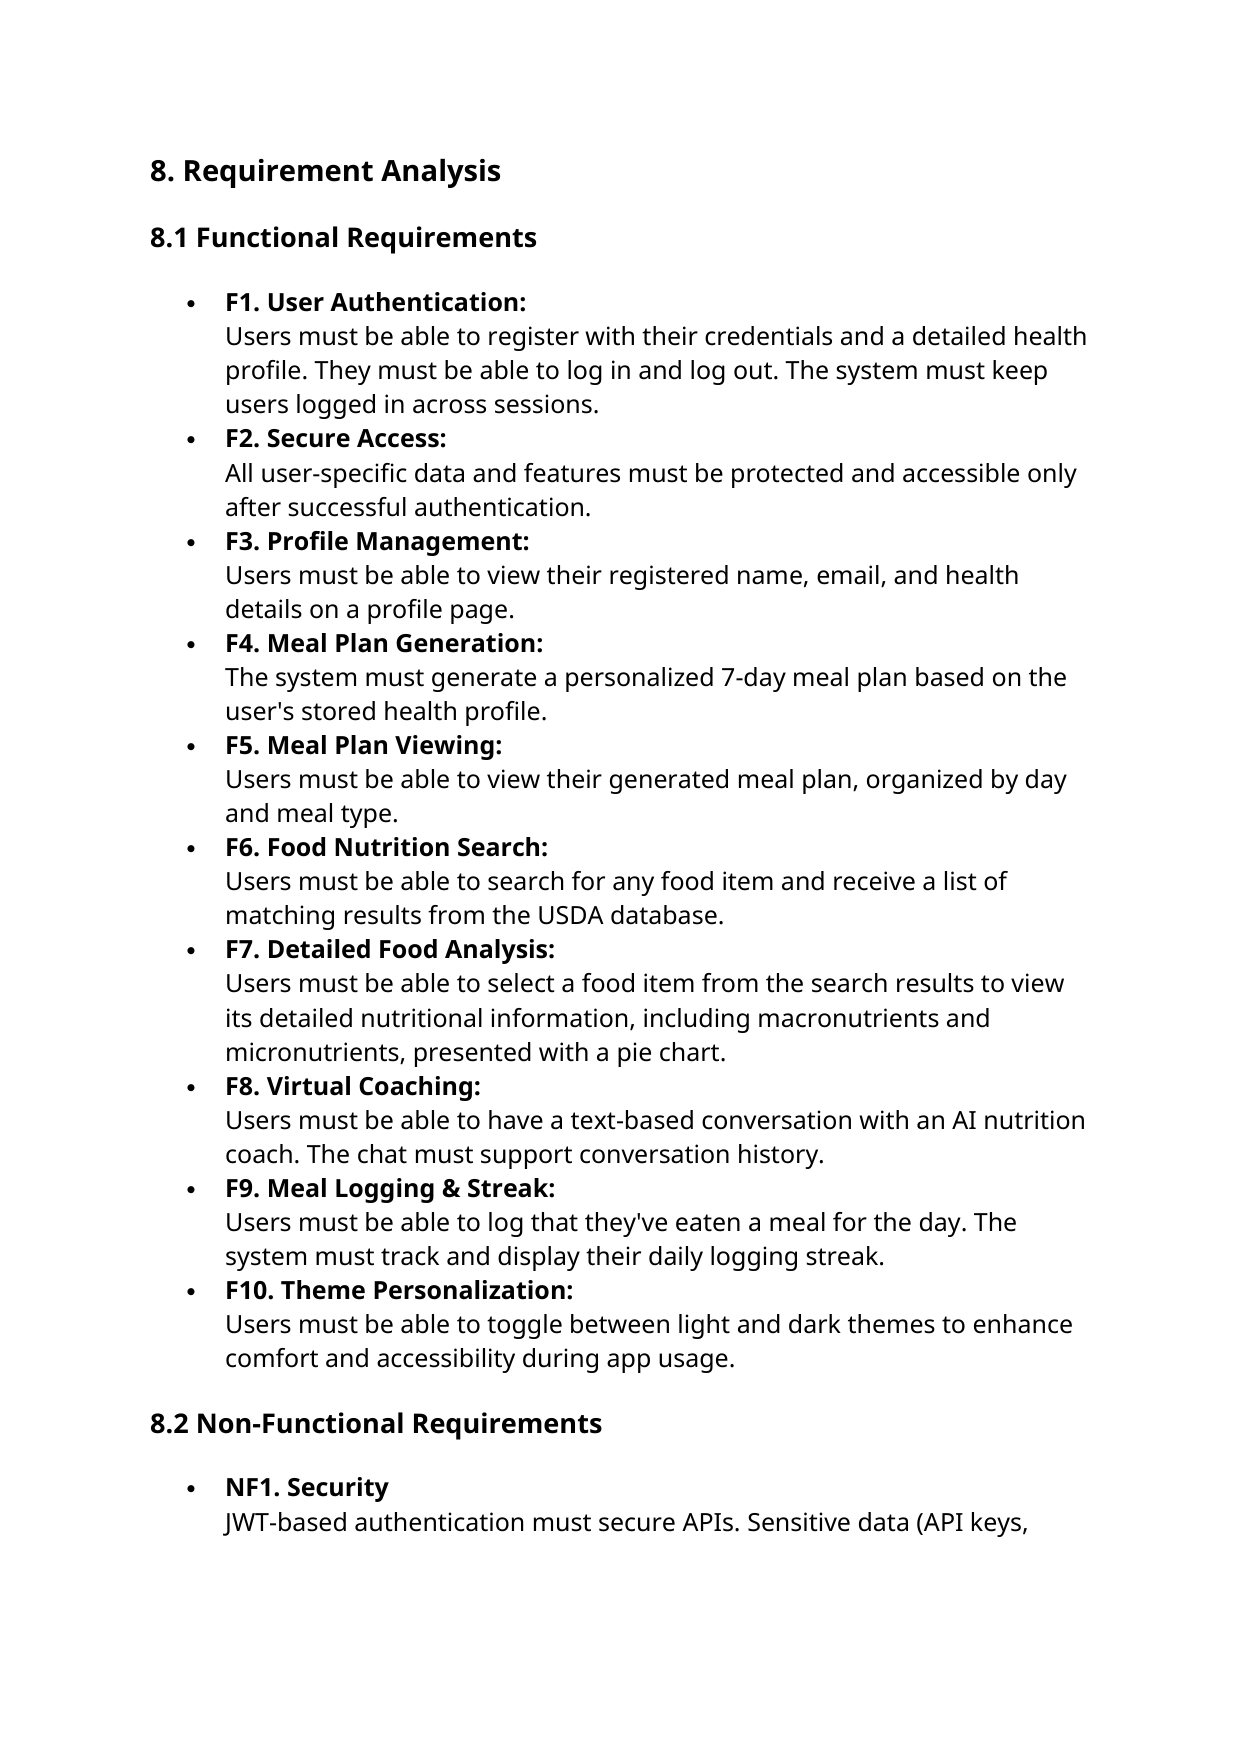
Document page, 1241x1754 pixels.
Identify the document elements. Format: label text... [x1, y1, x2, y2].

list F5. Meal Plan Viewing: Users must be able to view their generated meal plan, organized by day and meal type. [187, 844, 1090, 947]
list F6. Food Nutrition Search: Users must be able to search for any food item and receive a list of matching results from the USDA database. [187, 976, 1090, 1078]
subtitle 8. Requirement Analysis [150, 150, 1090, 190]
list F9. Meal Logging & Streak: Users must be able to log that they've eaten a meal for the day. The system must track and display their daily logging streak. [187, 1404, 1090, 1506]
list F7. Detailed Food Analysis: Users must be able to select a food item from the search results to view its detailed nutritional information, including macronutrients and micronutrients, presented with a pie chart. [187, 1107, 1090, 1243]
list F3. Profile Management: Users must be able to view their registered name, email, and health details on a profile page. [187, 582, 1090, 684]
list F8. Virtual Coaching: Users must be able to have a text-based conversation with an AI nutrition coach. The chat must support conversation history. [187, 1272, 1090, 1375]
subtitle 8.1 Functional Requirements [150, 219, 1090, 256]
list F1. User Authentication: Users must be able to register with their credentials and a detailed health profile. They must be able to log in and log out. The system must keep users logged in across sessions. [187, 285, 1090, 421]
list F4. Meal Plan Generation: The system must generate a personalized 7-day meal plan based on the user's stored health profile. [187, 713, 1090, 815]
list F2. Secure Access: All user-specific data and features must be protected and accessible only after successful authentication. [187, 450, 1090, 552]
